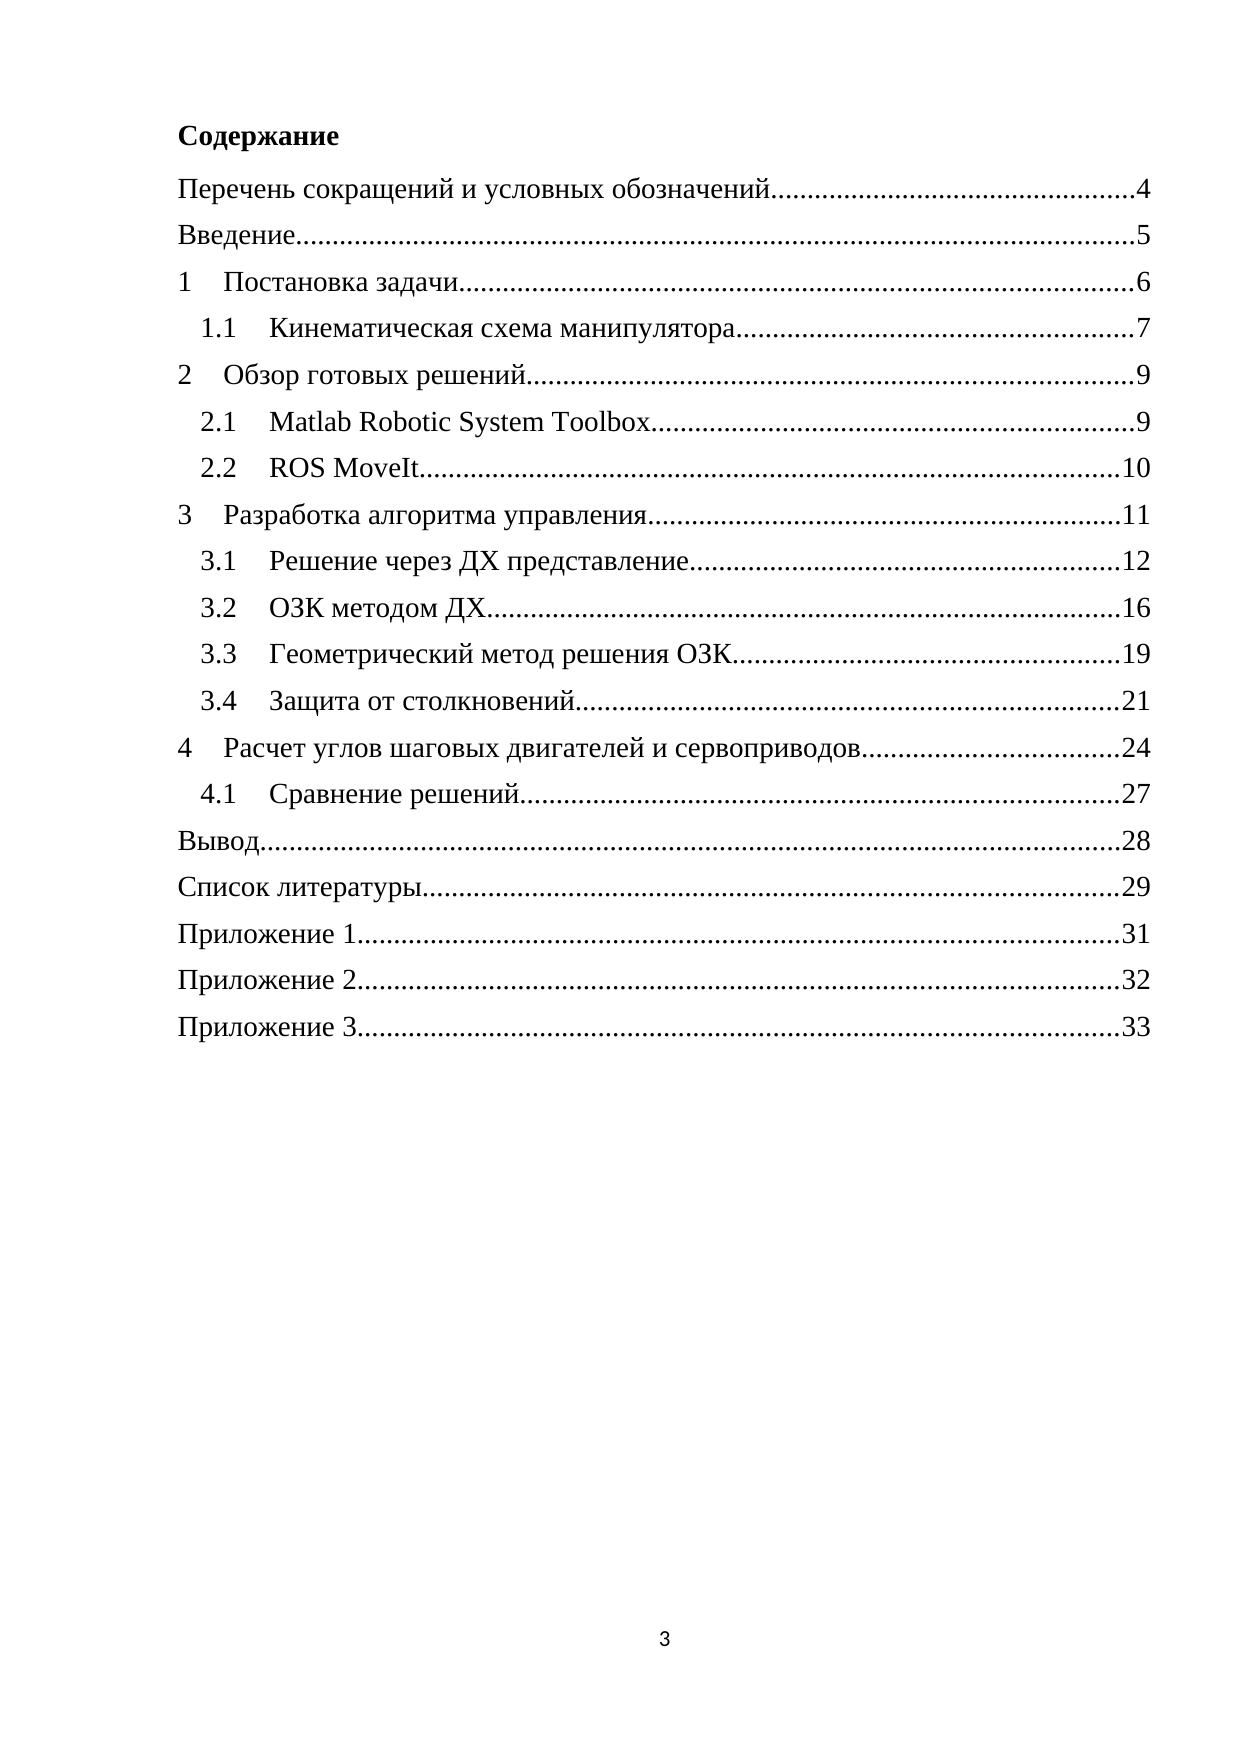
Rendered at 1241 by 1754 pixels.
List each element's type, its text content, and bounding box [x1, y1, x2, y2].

text 3.1 Решение через ДХ представление 12 [200, 543, 1152, 577]
text 3.3 Геометрический метод решения ОЗК 19 [200, 637, 1152, 670]
text 1 Постановка задачи 6 [177, 264, 1152, 298]
text Содержание [177, 118, 1152, 152]
text 1.1 Кинематическая схема манипулятора 7 [200, 311, 1152, 344]
text Вывод 28 [177, 823, 1152, 856]
text 3.4 Защита от столкновений 21 [200, 683, 1152, 717]
text 2 Обзор готовых решений 9 [177, 357, 1152, 391]
text 4 Расчет углов шаговых двигателей и сервоприводов 24 [177, 730, 1152, 763]
text 2.2 ROS MoveIt 10 [200, 450, 1152, 484]
text Приложение 2 32 [177, 962, 1152, 996]
text Введение 5 [177, 217, 1152, 251]
text Перечень сокращений и условных обозначений 4 [177, 171, 1152, 204]
text 4.1 Сравнение решений 27 [200, 776, 1152, 810]
text 3.2 ОЗК методом ДХ 16 [200, 590, 1152, 623]
text 2.1 Matlab Robotic System Toolbox 9 [200, 404, 1152, 437]
text 3 Разработка алгоритма управления 11 [177, 497, 1152, 530]
text Приложение 3 33 [177, 1009, 1152, 1043]
text Список литературы 29 [177, 869, 1152, 903]
text Приложение 1 31 [177, 916, 1152, 949]
